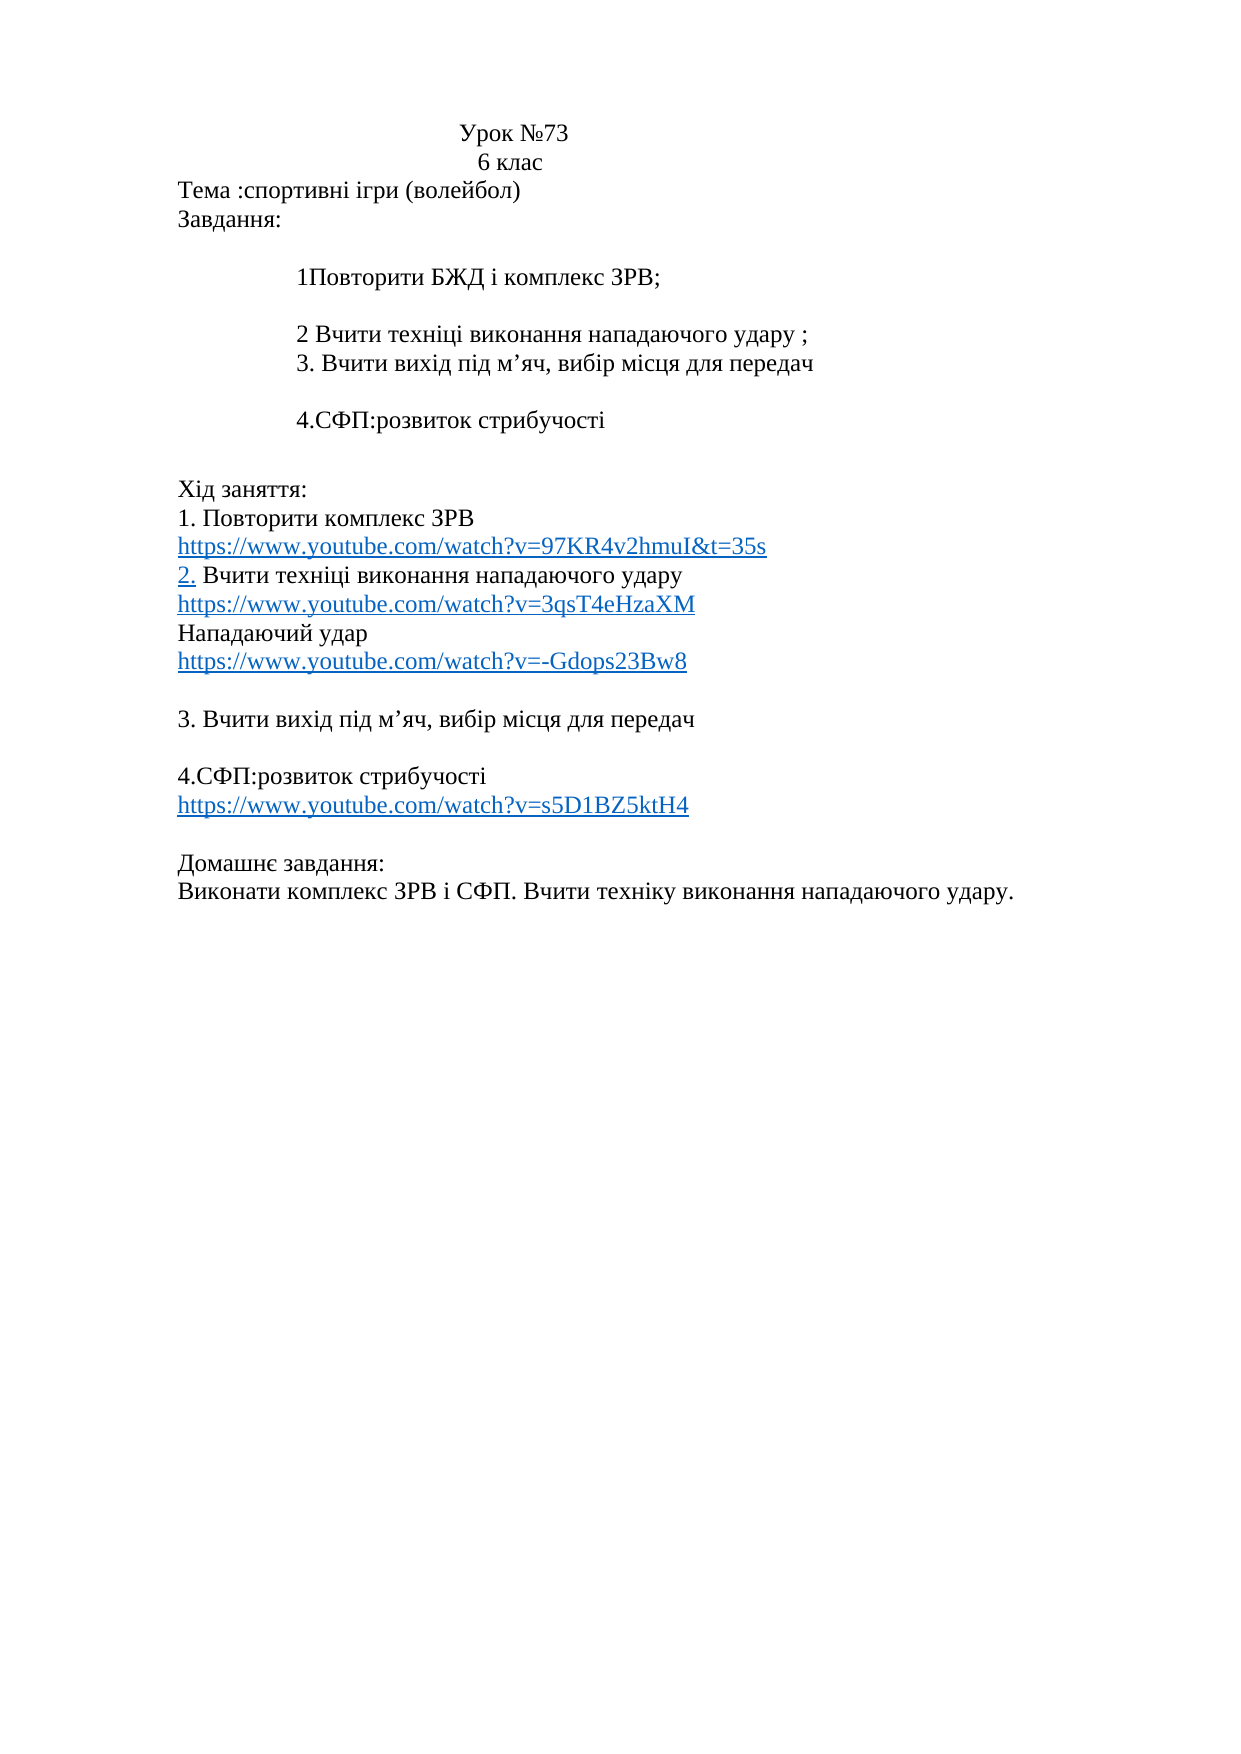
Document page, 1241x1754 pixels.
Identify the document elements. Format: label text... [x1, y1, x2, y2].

text 2 Вчити техніці виконання нападаючого удару ; [177, 319, 1152, 348]
text Домашнє завдання: [177, 848, 1152, 876]
text Урок №73 [177, 118, 1152, 147]
text Виконати комплекс ЗРВ і СФП. Вчити техніку виконання нападаючого удару. [177, 876, 1152, 905]
text 1Повторити БЖД і комплекс ЗРВ; [177, 262, 1152, 291]
text https://www.youtube.com/watch?v=s5D1BZ5ktH4 [177, 790, 1152, 819]
text Тема :спортивні ігри (волейбол) [177, 176, 1152, 204]
text Хід заняття: [177, 474, 1152, 503]
text 4.СФП:розвиток стрибучості [177, 761, 1152, 790]
text Завдання: [177, 204, 1152, 233]
text 3. Вчити вихід під м’яч, вибір місця для передач [177, 704, 1152, 733]
text 3. Вчити вихід під м’яч, вибір місця для передач [177, 348, 1152, 377]
text https://www.youtube.com/watch?v=97KR4v2hmuI&t=35s [177, 531, 1152, 560]
text https://www.youtube.com/watch?v=3qsT4eHzaXM [177, 589, 1152, 618]
text 1. Повторити комплекс ЗРВ [177, 503, 1152, 531]
text https://www.youtube.com/watch?v=-Gdops23Bw8 [177, 646, 1152, 675]
text 6 клас [177, 147, 1152, 176]
text 2. Вчити техніці виконання нападаючого удару [177, 560, 1152, 589]
text Нападаючий удар [177, 618, 1152, 646]
text 4.СФП:розвиток стрибучості [177, 406, 1152, 434]
